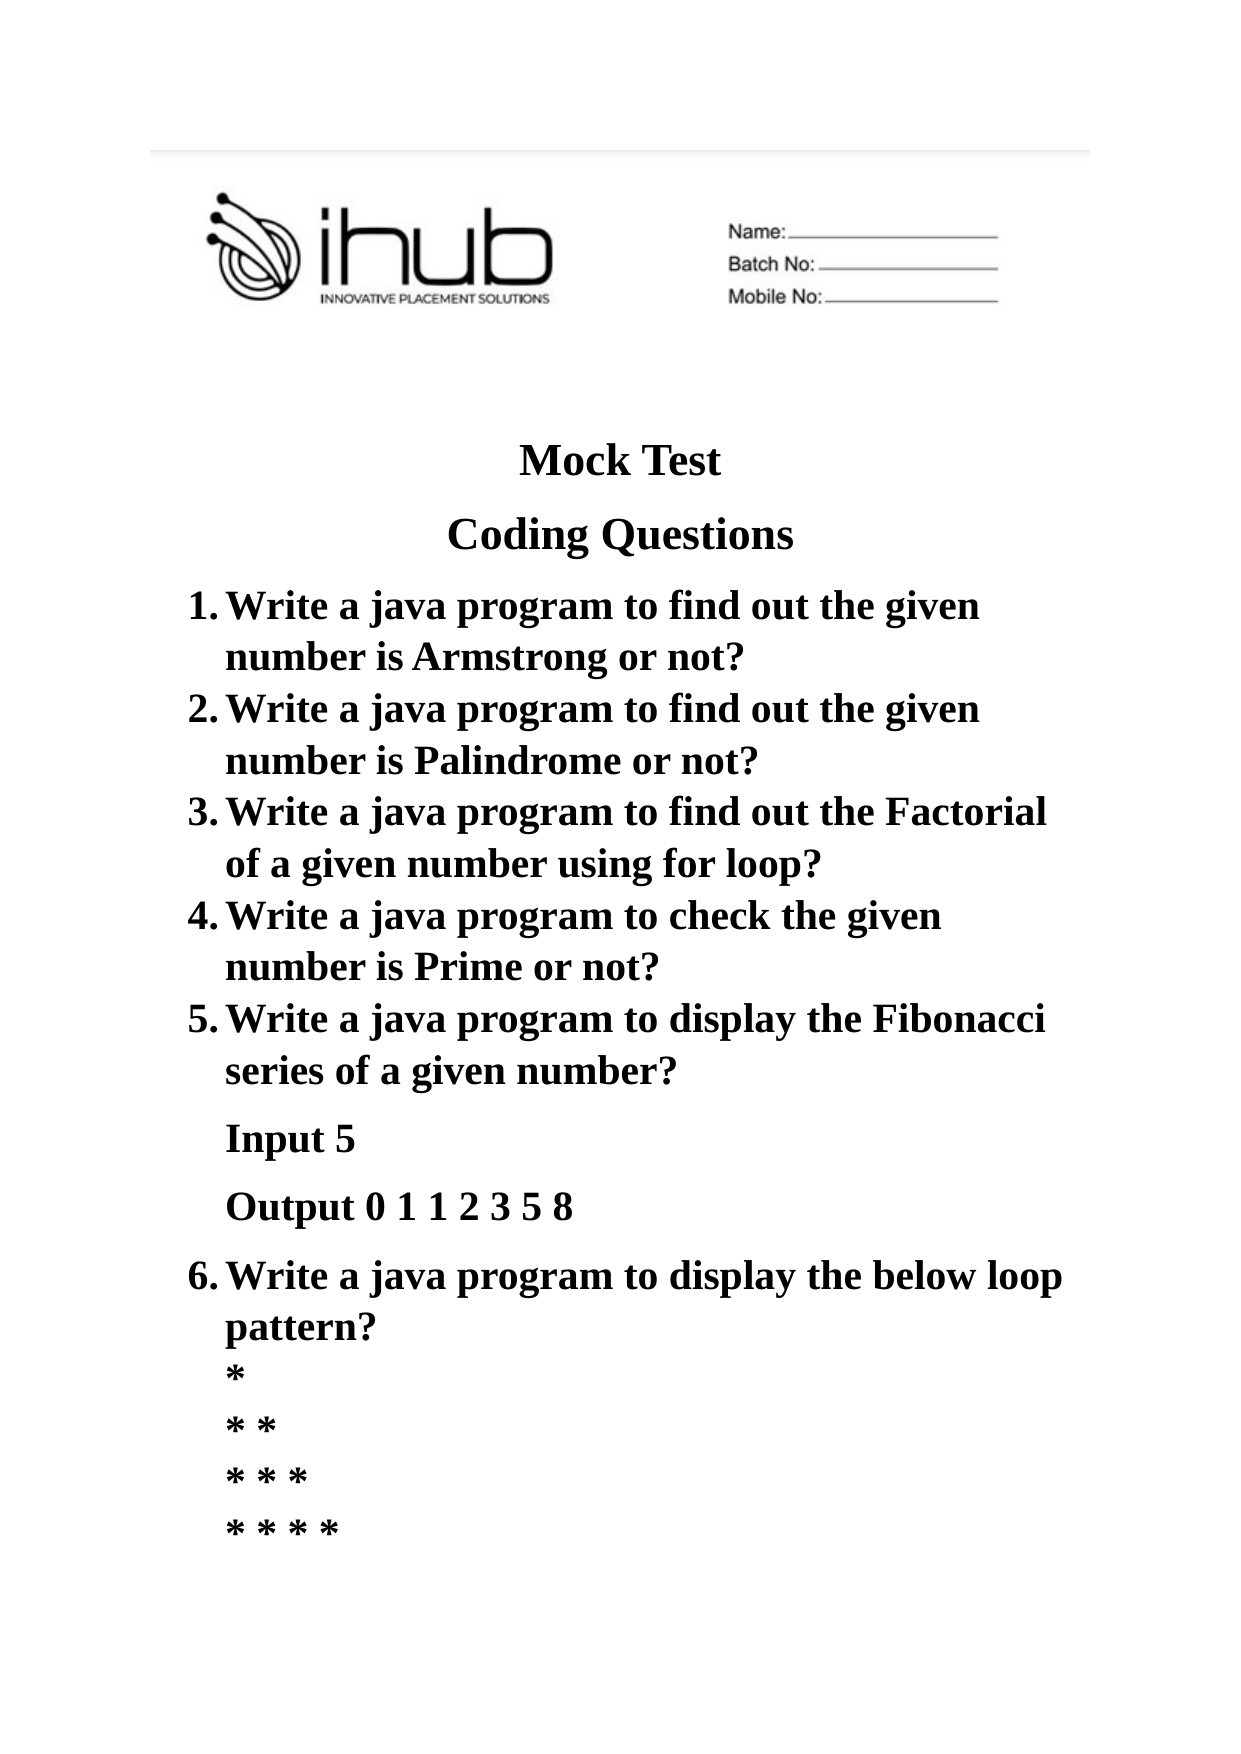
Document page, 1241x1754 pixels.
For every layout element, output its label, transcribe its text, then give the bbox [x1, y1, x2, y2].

list * * * [225, 1457, 1090, 1505]
text Input 5 [225, 1113, 1090, 1161]
list Write a java program to display the Fibonacci series of a given number? [187, 993, 1090, 1093]
list * * [225, 1405, 1090, 1453]
text Coding Questions [150, 507, 1090, 559]
list Write a java program to find out the Factorial of a given number using for loop? [187, 787, 1090, 886]
list * * * * [225, 1508, 1090, 1556]
text Mock Test [150, 433, 1090, 486]
list * [225, 1353, 1090, 1401]
list Write a java program to display the below loop pattern? [187, 1250, 1090, 1350]
list Write a java program to find out the given number is Armstrong or not? [187, 580, 1090, 680]
text Output 0 1 1 2 3 5 8 [225, 1182, 1090, 1230]
picture [150, 150, 1091, 415]
list Write a java program to find out the given number is Palindrome or not? [187, 683, 1090, 783]
list Write a java program to check the given number is Prime or not? [187, 890, 1090, 990]
